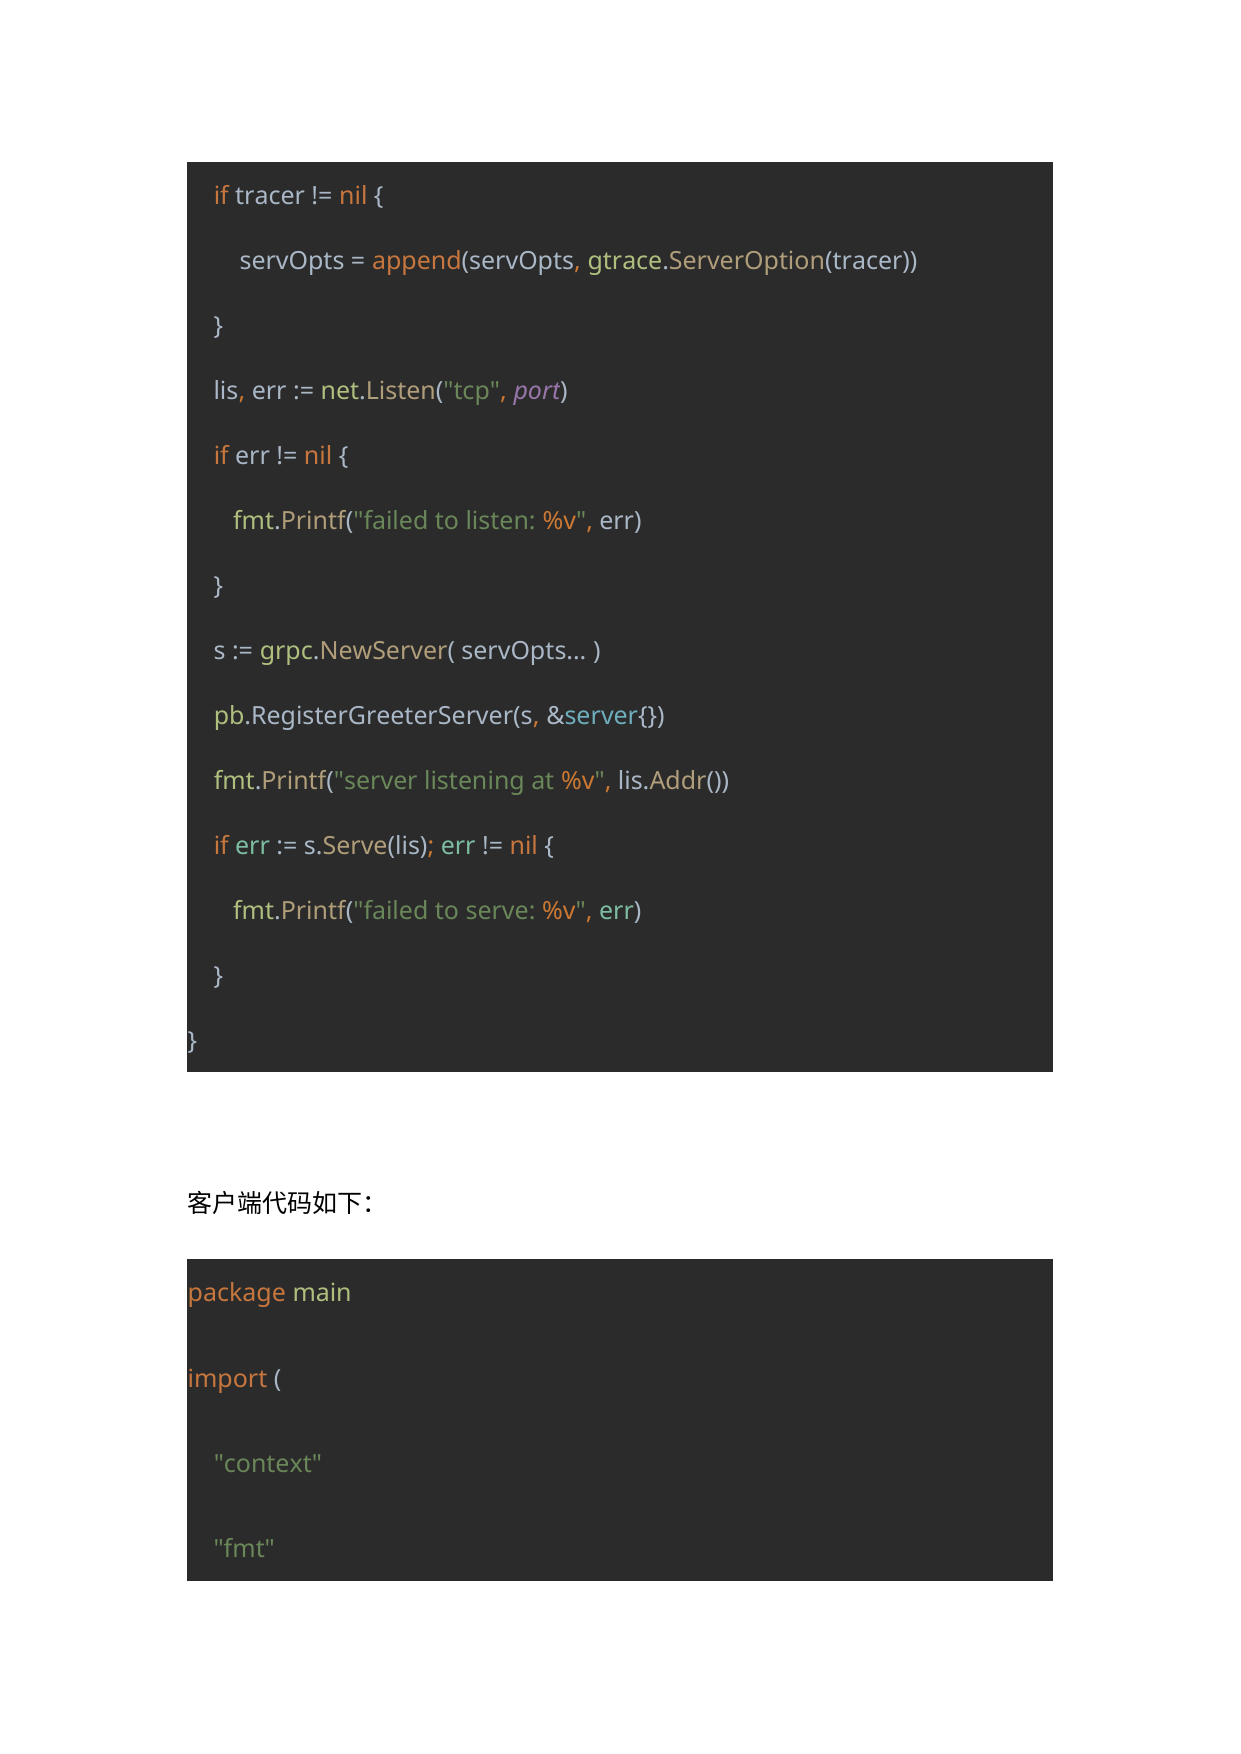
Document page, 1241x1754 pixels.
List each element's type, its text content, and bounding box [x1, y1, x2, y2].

text package main [187, 1259, 1053, 1324]
text if tracer != nil { [187, 162, 1053, 227]
text fmt.Printf("failed to serve: %v", err) [187, 877, 1053, 942]
text lis, err := net.Listen("tcp", port) [187, 357, 1053, 422]
text fmt.Printf("server listening at %v", lis.Addr()) [187, 747, 1053, 812]
text "fmt" [187, 1516, 1053, 1581]
text "context" [187, 1430, 1053, 1495]
text s := grpc.NewServer( servOpts... ) [187, 617, 1053, 682]
text } [187, 942, 1053, 1007]
text } [187, 552, 1053, 617]
text if err := s.Serve(lis); err != nil { [187, 812, 1053, 877]
text } [187, 292, 1053, 357]
text pb.RegisterGreeterServer(s, &server{}) [187, 682, 1053, 747]
text servOpts = append(servOpts, gtrace.ServerOption(tracer)) [187, 227, 1053, 292]
text } [187, 1007, 1053, 1072]
text if err != nil { [187, 422, 1053, 487]
subtitle 客户端代码如下： [187, 1169, 1053, 1234]
text import ( [187, 1345, 1053, 1410]
text fmt.Printf("failed to listen: %v", err) [187, 487, 1053, 552]
